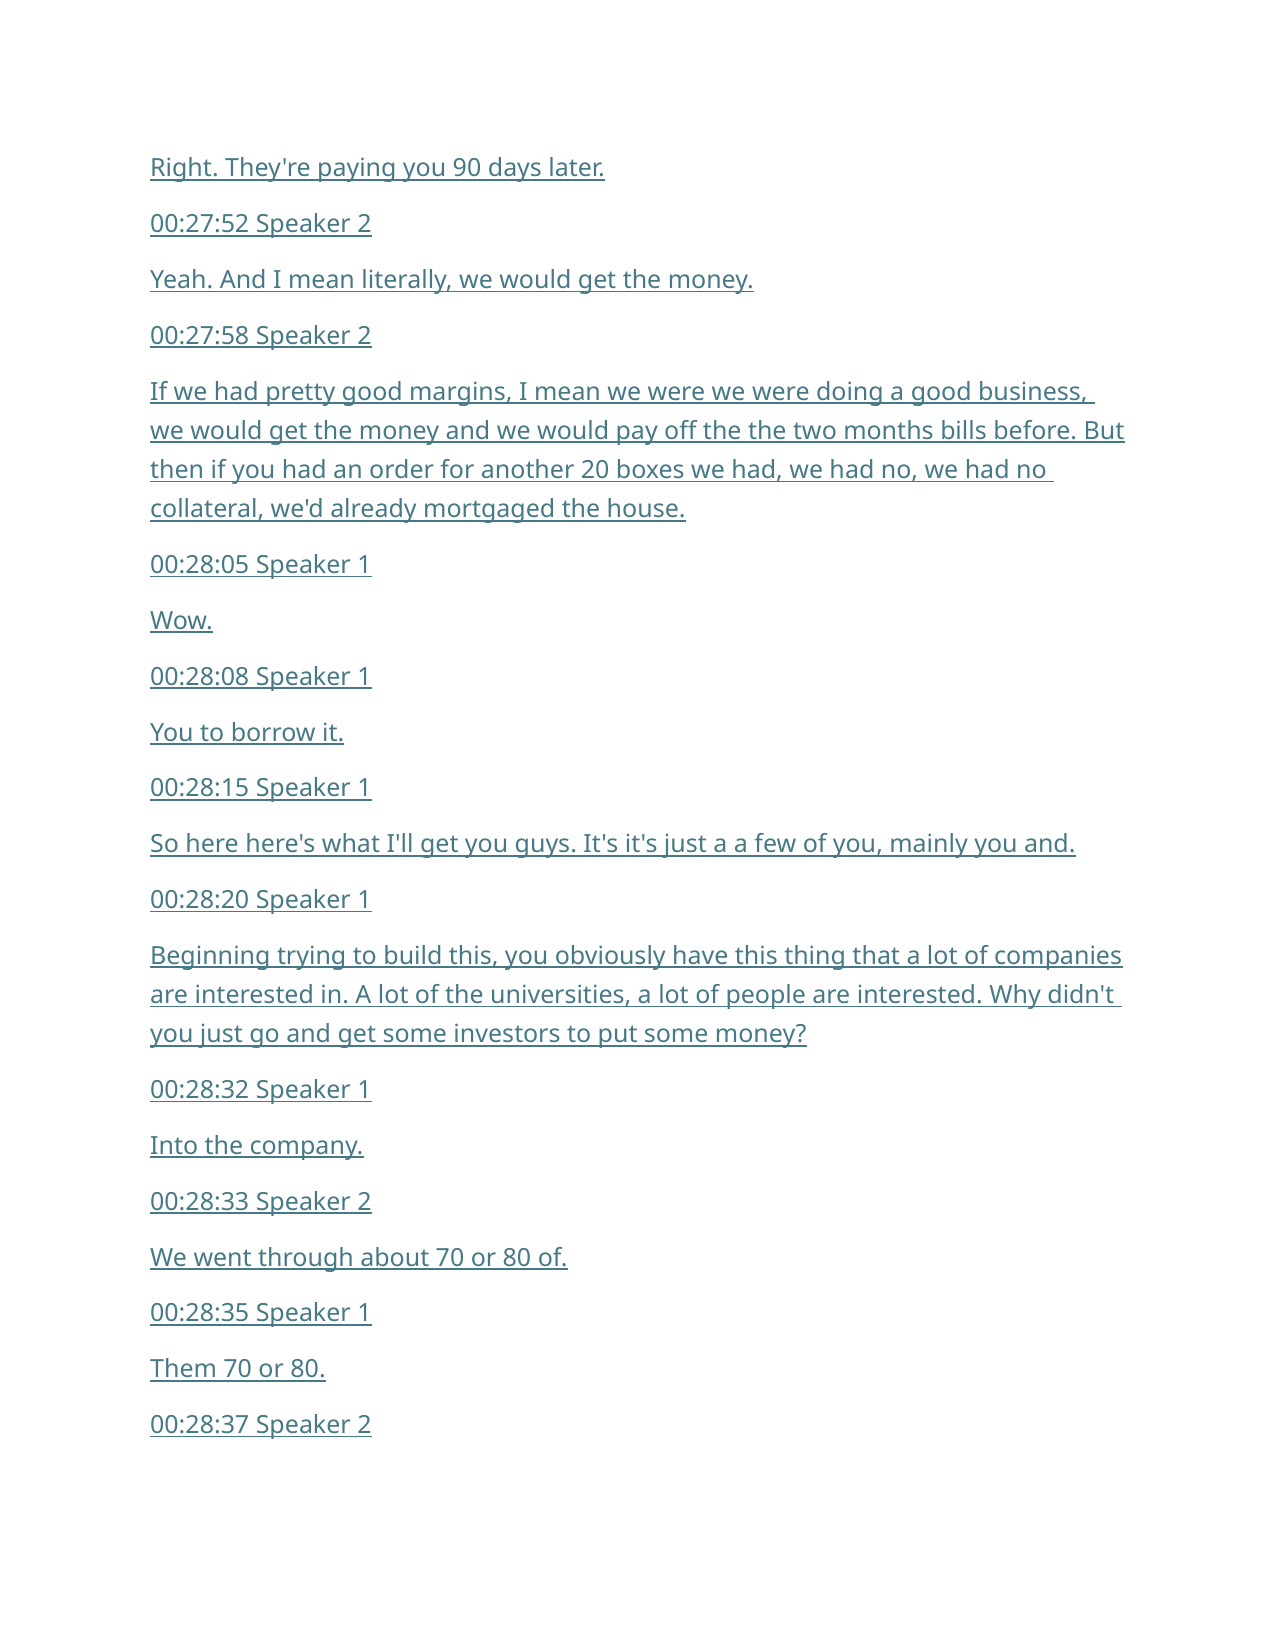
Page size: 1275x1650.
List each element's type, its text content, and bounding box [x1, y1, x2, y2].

text Yeah. And I mean literally, we would get the money. [150, 262, 1125, 296]
text 00:27:52 Speaker 2 [150, 206, 1125, 240]
text 00:28:35 Speaker 1 [150, 1295, 1125, 1329]
text 00:27:58 Speaker 2 [150, 317, 1125, 352]
text 00:28:37 Speaker 2 [150, 1407, 1125, 1441]
text 00:28:15 Speaker 1 [150, 770, 1125, 804]
text So here here's what I'll get you guys. It's it's just a a few of you, mainly you and. [150, 826, 1125, 860]
text Into the company. [150, 1127, 1125, 1162]
text 00:28:08 Speaker 1 [150, 658, 1125, 692]
text 00:28:20 Speaker 1 [150, 882, 1125, 916]
text You to borrow it. [150, 714, 1125, 748]
text 00:28:33 Speaker 2 [150, 1183, 1125, 1217]
text We went through about 70 or 80 of. [150, 1239, 1125, 1273]
text Beginning trying to build this, you obviously have this thing that a lot of companies are interested in. A lot of the universities, a lot of people are interested. Why didn't you just go and get some investors to put some money? [150, 937, 1125, 1050]
text If we had pretty good margins, I mean we were we were doing a good business, we would get the money and we would pay off the the two months bills before. But then if you had an order for another 20 boxes we had, we had no, we had no collateral, we'd already mortgaged the house. [150, 443, 1125, 525]
text 00:28:32 Speaker 1 [150, 1072, 1125, 1106]
text Them 70 or 80. [150, 1351, 1125, 1385]
text If we had pretty good margins, I mean we were we were doing a good business, we would get the money and we would pay off the the two months bills before. But then if you had an order for another 20 boxes we had, we had no, we had no collateral, we'd already mortgaged the house. [150, 373, 1125, 441]
text Right. They're paying you 90 days later. [150, 150, 1125, 184]
text 00:28:05 Speaker 1 [150, 547, 1125, 581]
text Wow. [150, 602, 1125, 637]
